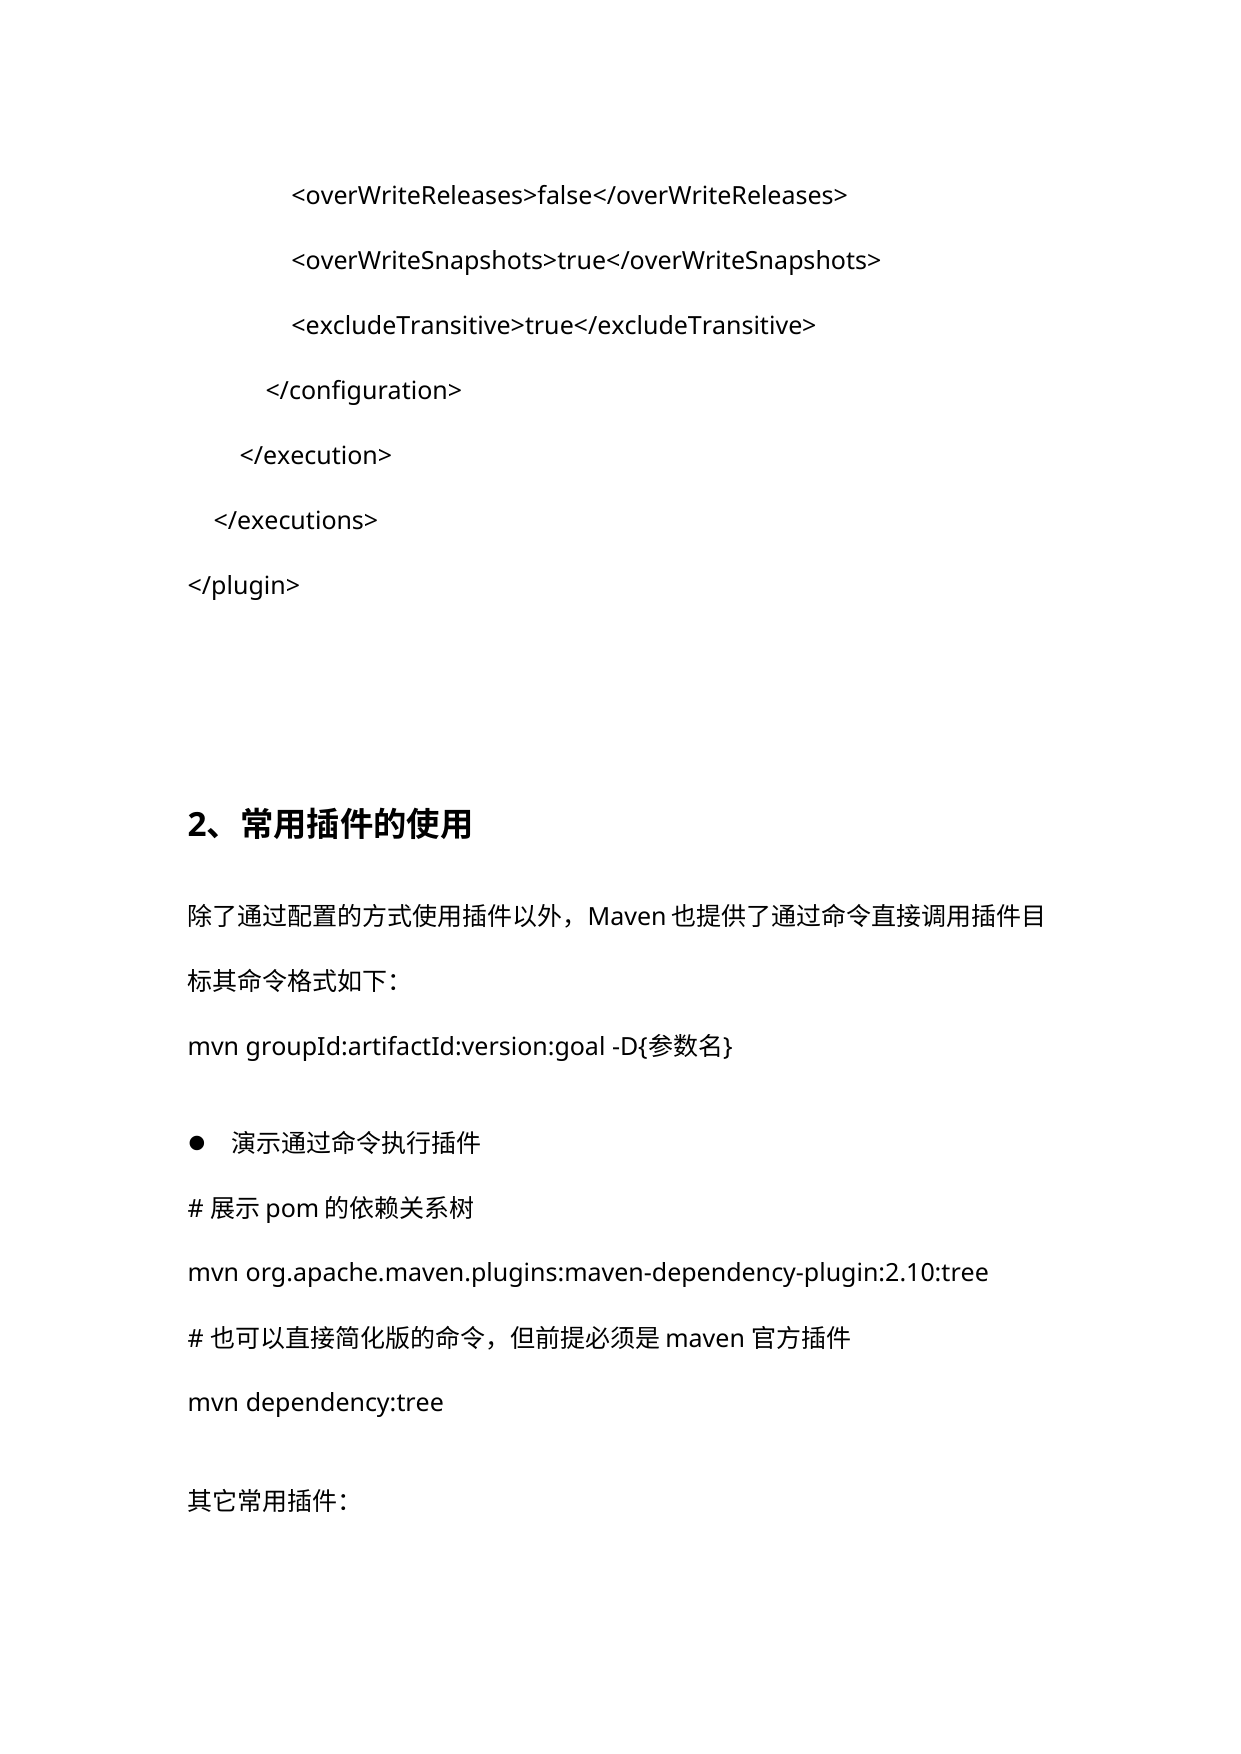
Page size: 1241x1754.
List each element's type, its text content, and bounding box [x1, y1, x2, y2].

text </executions> [187, 487, 1053, 552]
text mvn org.apache.maven.plugins:maven-dependency-plugin:2.10:tree [187, 1239, 1053, 1304]
text <excludeTransitive>true</excludeTransitive> [187, 292, 1053, 357]
text </configuration> [187, 357, 1053, 422]
text </plugin> [187, 552, 1053, 617]
text <overWriteReleases>false</overWriteReleases> [187, 162, 1053, 227]
text 2、常用插件的使用 [187, 789, 1053, 854]
text </execution> [187, 422, 1053, 487]
text <overWriteSnapshots>true</overWriteSnapshots> [187, 227, 1053, 292]
text # 也可以直接简化版的命令，但前提必须是maven 官方插件 [187, 1304, 1053, 1369]
text mvn groupId:artifactId:version:goal -D{参数名} [187, 1012, 1053, 1077]
text 其它常用插件： [187, 1467, 1053, 1532]
text 除了通过配置的方式使用插件以外，Maven也提供了通过命令直接调用插件目标其命令格式如下： [187, 882, 1053, 1012]
list 演示通过命令执行插件 [187, 1109, 1053, 1174]
text mvn dependency:tree [187, 1369, 1053, 1434]
text # 展示pom的依赖关系树 [187, 1174, 1053, 1239]
